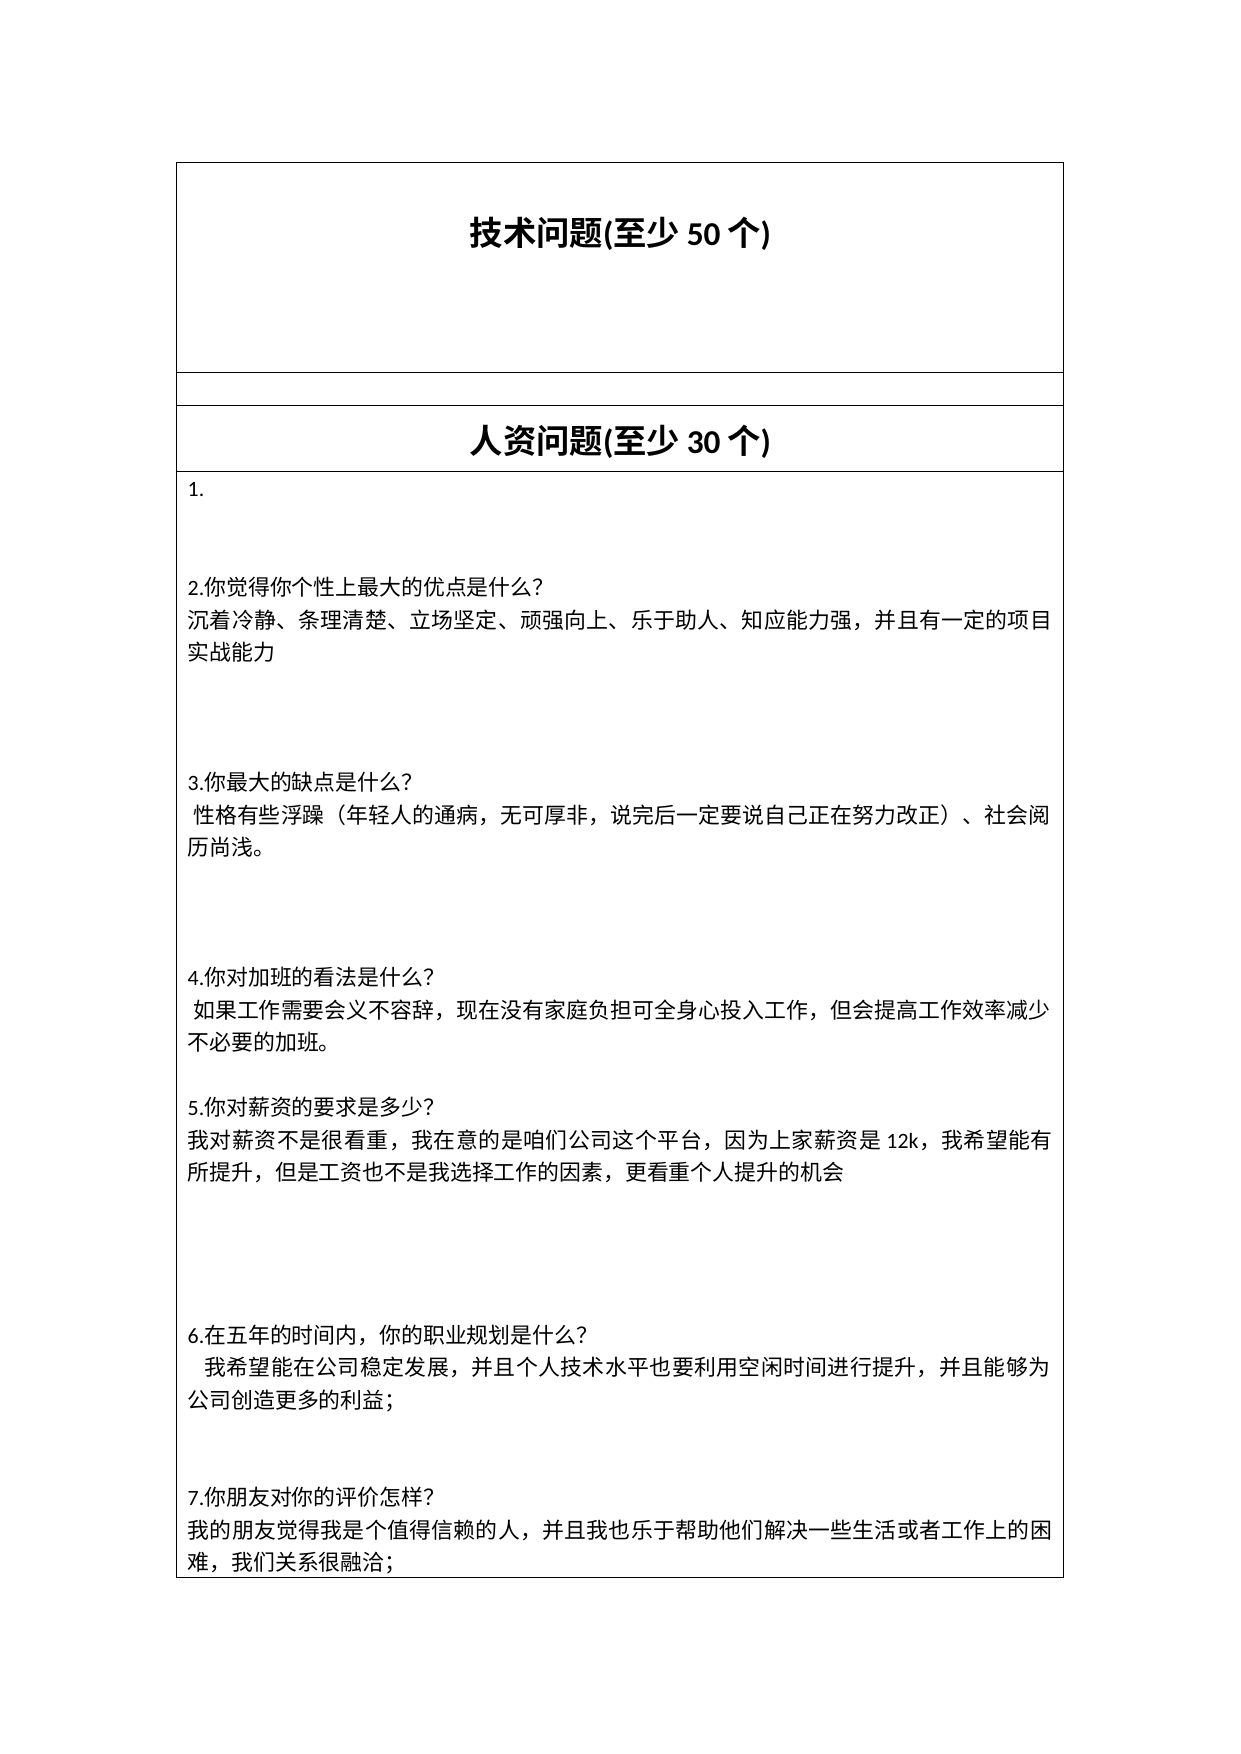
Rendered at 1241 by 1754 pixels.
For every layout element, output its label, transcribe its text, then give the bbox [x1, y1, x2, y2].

table_cell 人资问题(至少30个) [177, 406, 1063, 471]
table_header 技术问题(至少50个) [177, 163, 1063, 372]
table_cell [177, 373, 1063, 405]
